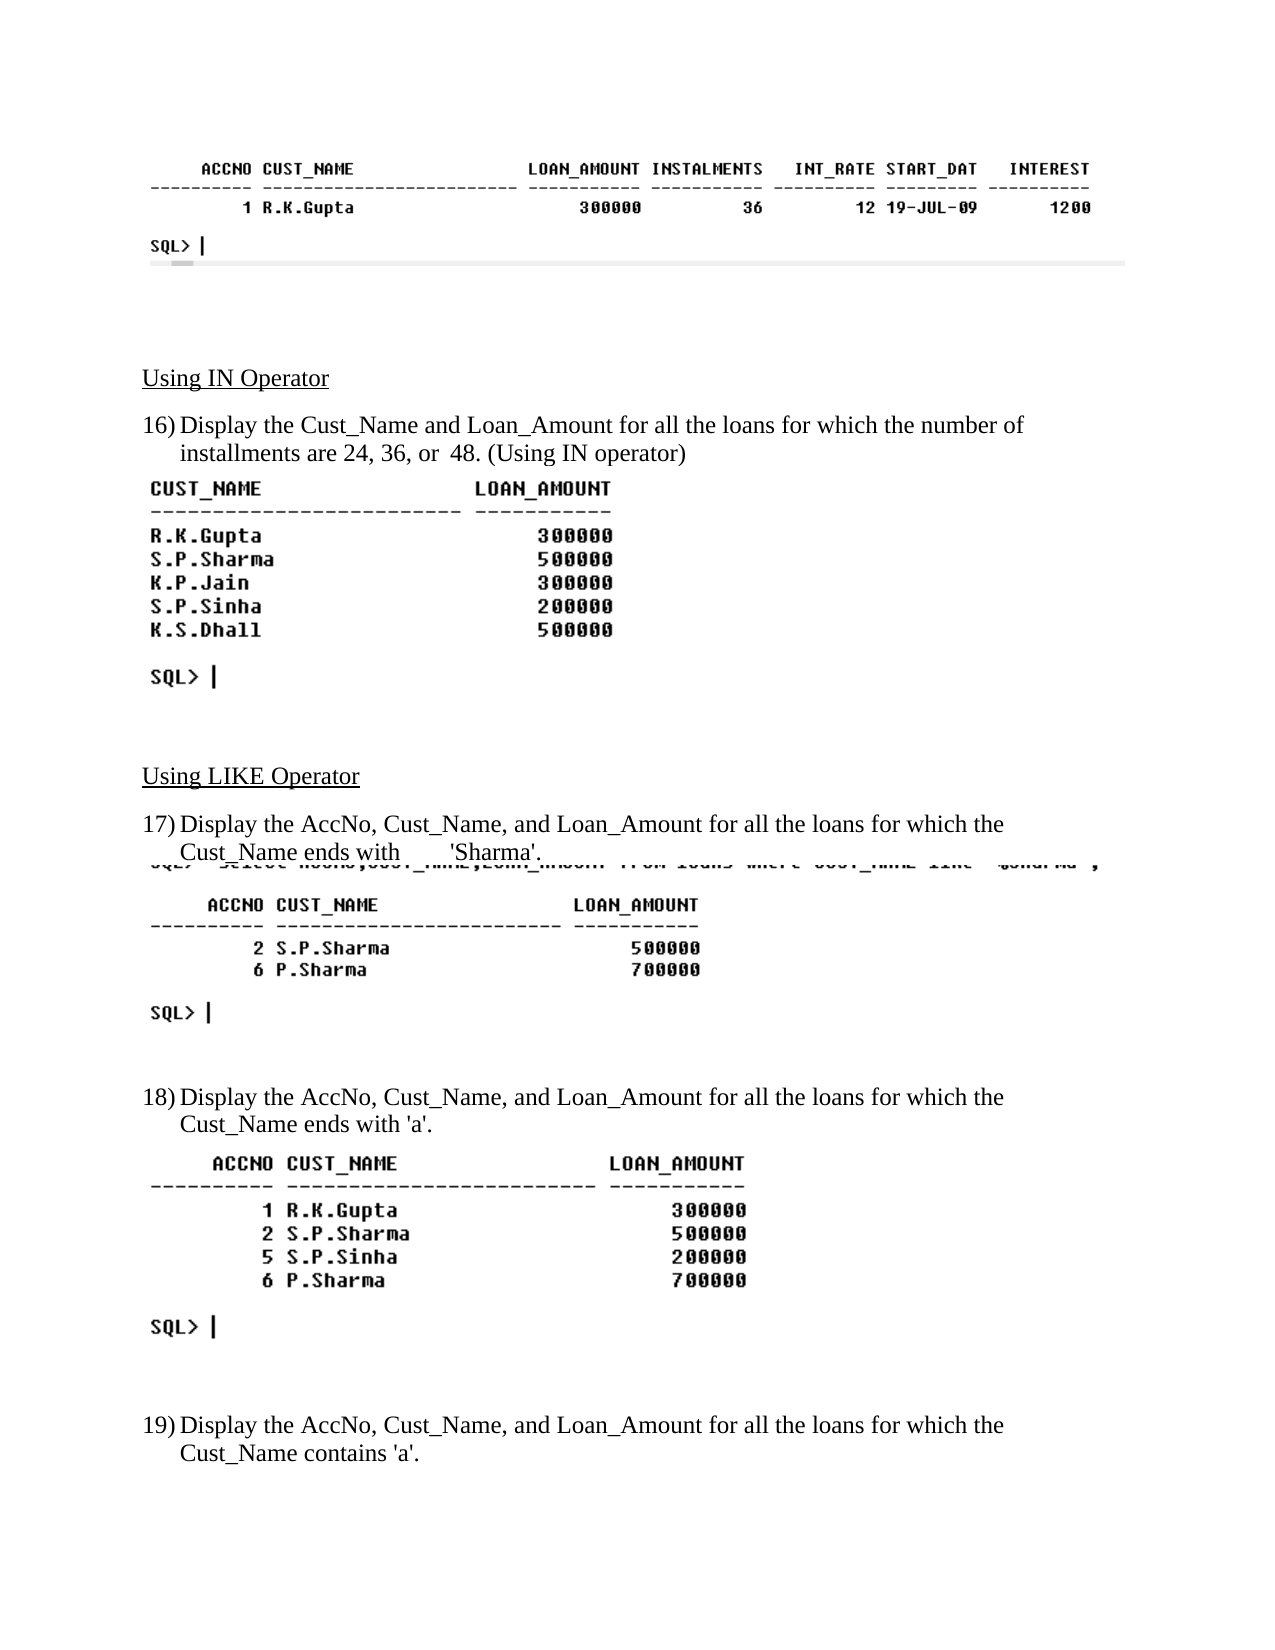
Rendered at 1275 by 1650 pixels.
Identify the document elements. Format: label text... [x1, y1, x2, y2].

text Using LIKE Operator [142, 763, 1125, 790]
picture [150, 1138, 1125, 1345]
list Display the AccNo, Cust_Name, and Loan_Amount for all the loans for which the Cust_Name ends with 'a'. [142, 1083, 1125, 1138]
list Display the AccNo, Cust_Name, and Loan_Amount for all the loans for which the Cust_Name ends with 'Sharma'. [142, 811, 1125, 866]
picture [150, 150, 1125, 266]
picture [150, 466, 1125, 692]
picture [150, 865, 1125, 1028]
list Display the AccNo, Cust_Name, and Loan_Amount for all the loans for which the Cust_Name contains 'a'. [142, 1412, 1125, 1467]
text Using IN Operator [142, 364, 1125, 392]
list Display the Cust_Name and Loan_Amount for all the loans for which the number of installments are 24, 36, or 48. (Using IN operator) [142, 412, 1125, 467]
